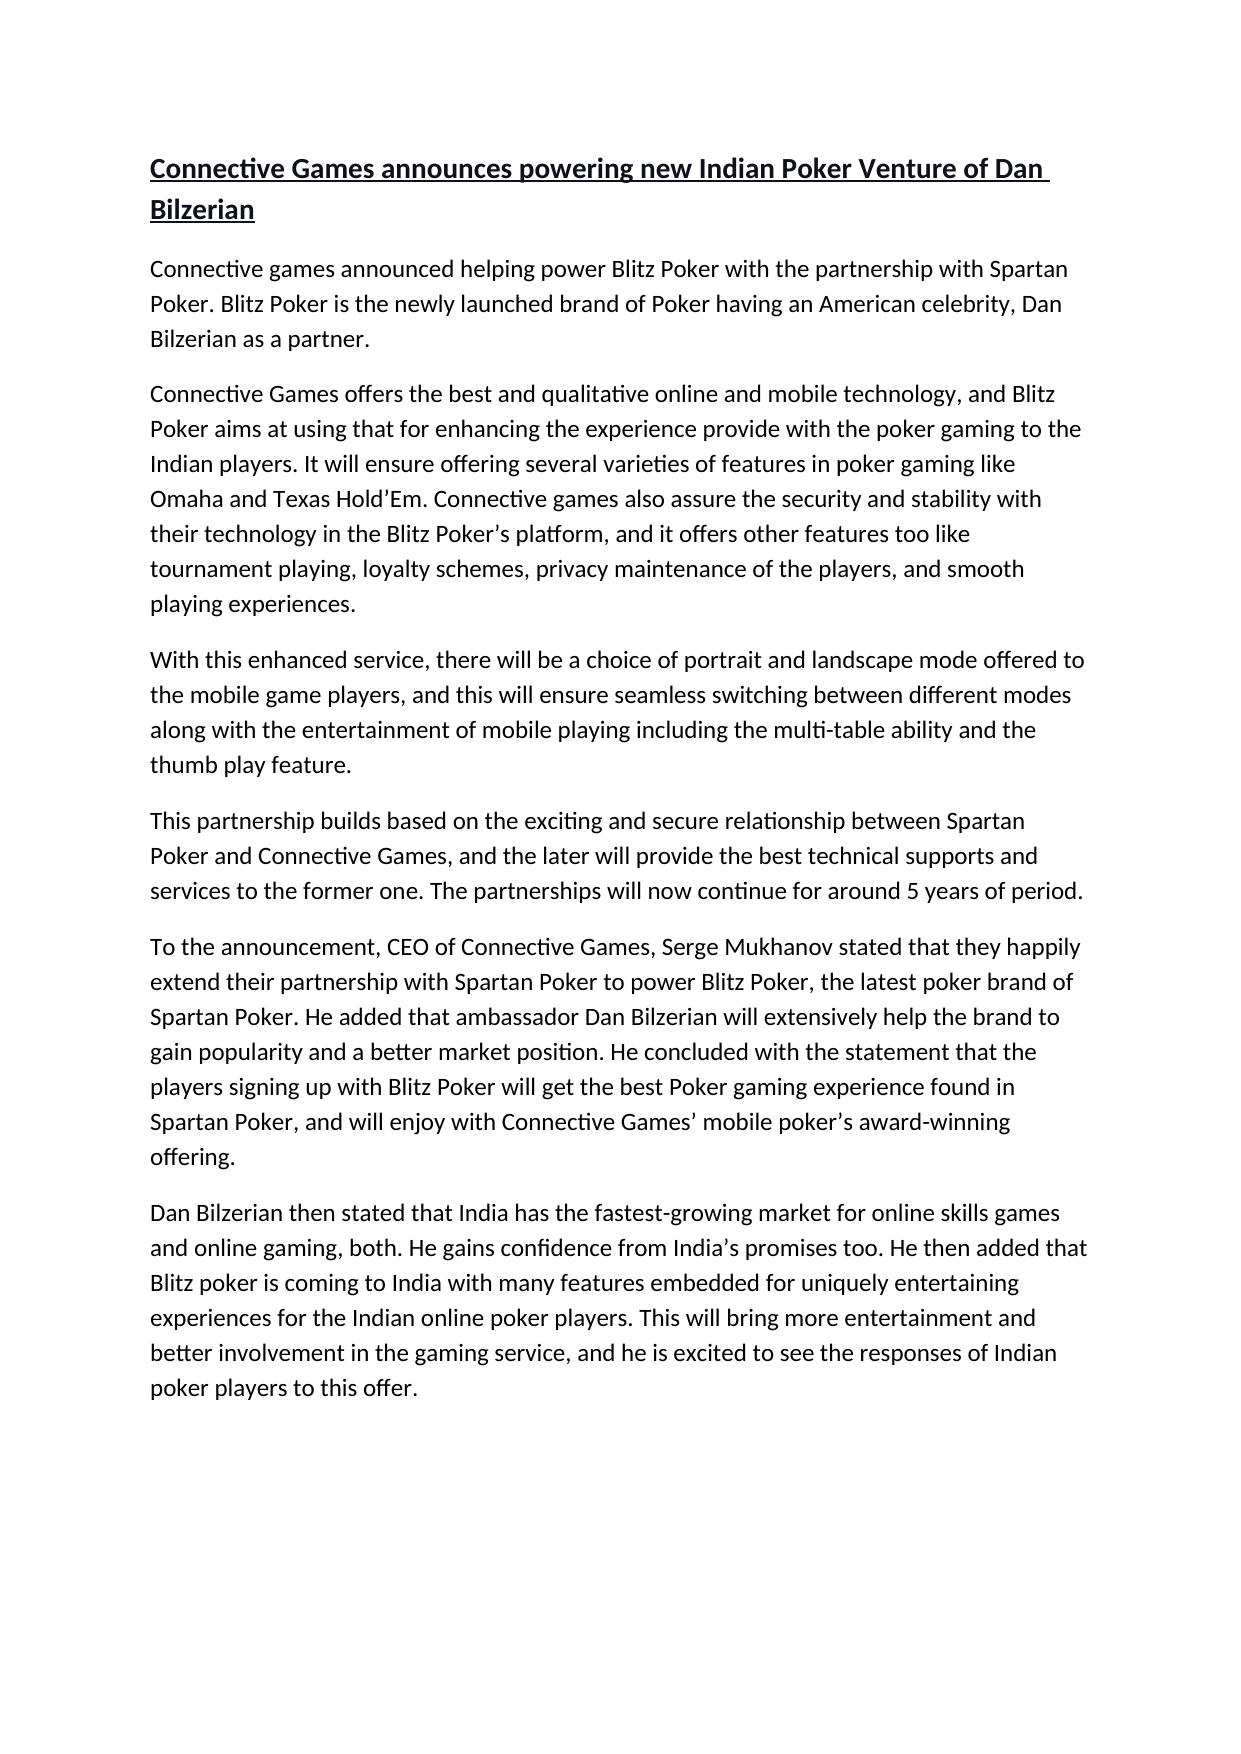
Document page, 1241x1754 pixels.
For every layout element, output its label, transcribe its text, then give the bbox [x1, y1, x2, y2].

text Connective Games offers the best and qualitative online and mobile technology, and Blitz Poker aims at using that for enhancing the experience provide with the poker gaming to the Indian players. It will ensure offering several varieties of features in poker gaming like Omaha and Texas Hold’Em. Connective games also assure the security and stability with their technology in the Blitz Poker’s platform, and it offers other features too like tournament playing, loyalty schemes, privacy maintenance of the players, and smooth playing experiences. [150, 378, 1090, 619]
text Connective games announced helping power Blitz Poker with the partnership with Spartan Poker. Blitz Poker is the newly launched brand of Poker having an American celebrity, Dan Bilzerian as a partner. [150, 253, 1090, 353]
text To the announcement, CEO of Connective Games, Serge Mukhanov stated that they happily extend their partnership with Spartan Poker to power Blitz Poker, the latest poker brand of Spartan Poker. He added that ambassador Dan Bilzerian will extensively help the brand to gain popularity and a better market position. He concluded with the statement that the players signing up with Blitz Poker will get the best Poker gaming experience found in Spartan Poker, and will enjoy with Connective Games’ mobile poker’s award-winning offering. [150, 931, 1090, 1172]
text This partnership builds based on the exciting and secure relationship between Spartan Poker and Connective Games, and the later will provide the best technical supports and services to the former one. The partnerships will now continue for around 5 years of period. [150, 805, 1090, 906]
text Dan Bilzerian then stated that India has the fastest-growing market for online skills games and online gaming, both. He gains confidence from India’s promises too. He then added that Blitz poker is coming to India with many features embedded for uniquely entertaining experiences for the Indian online poker players. This will bring more entertainment and better involvement in the gaming service, and he is excited to see the responses of Indian poker players to this offer. [150, 1197, 1090, 1402]
text Connective Games announces powering new Indian Poker Venture of Dan Bilzerian [150, 150, 1090, 227]
text With this enhanced service, there will be a choice of portrait and landscape mode offered to the mobile game players, and this will ensure seamless switching between different modes along with the entertainment of mobile playing including the multi-table ability and the thumb play feature. [150, 644, 1090, 780]
